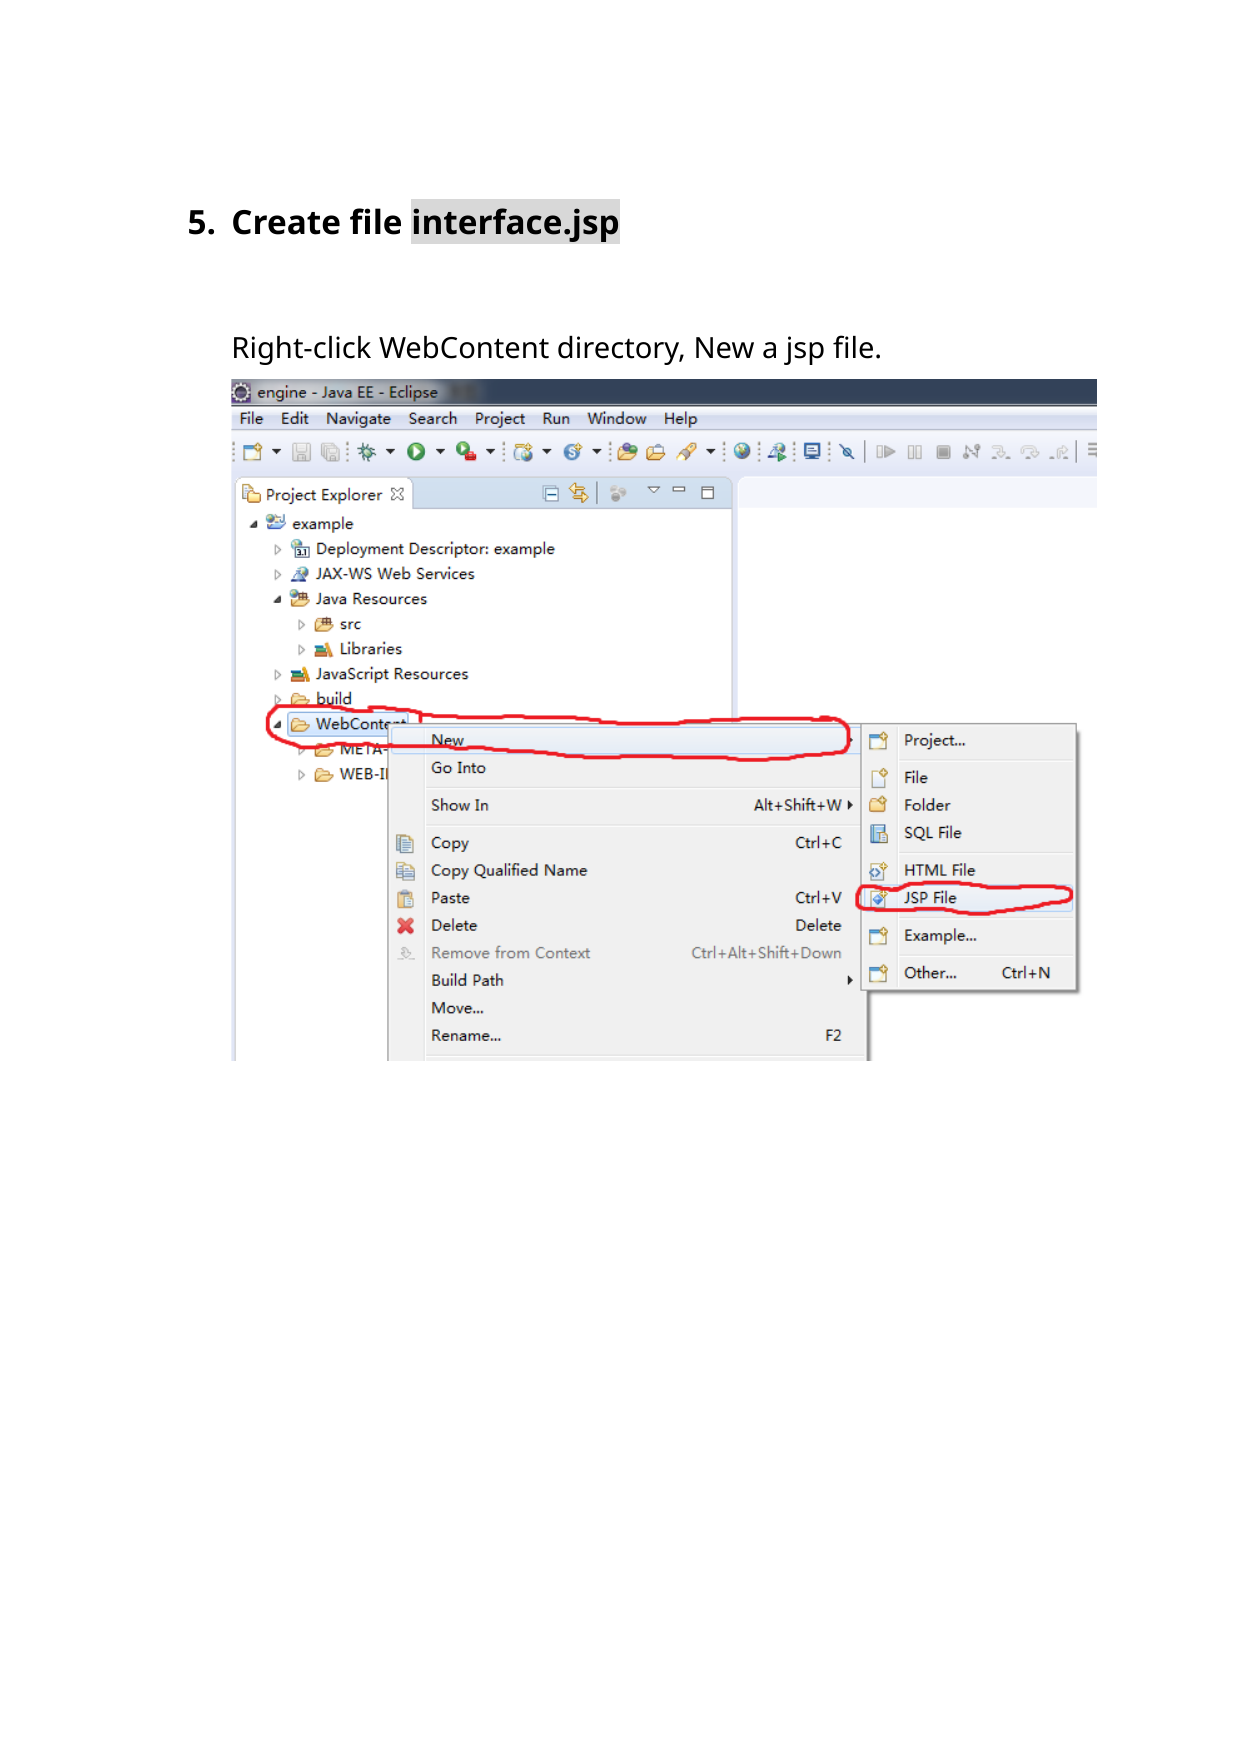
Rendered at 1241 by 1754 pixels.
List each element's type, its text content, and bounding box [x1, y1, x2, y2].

picture [231, 379, 1097, 1061]
subtitle Create file interface.jsp [187, 189, 1053, 254]
text Right-click WebContent directory, New a jsp file. [187, 314, 1053, 379]
